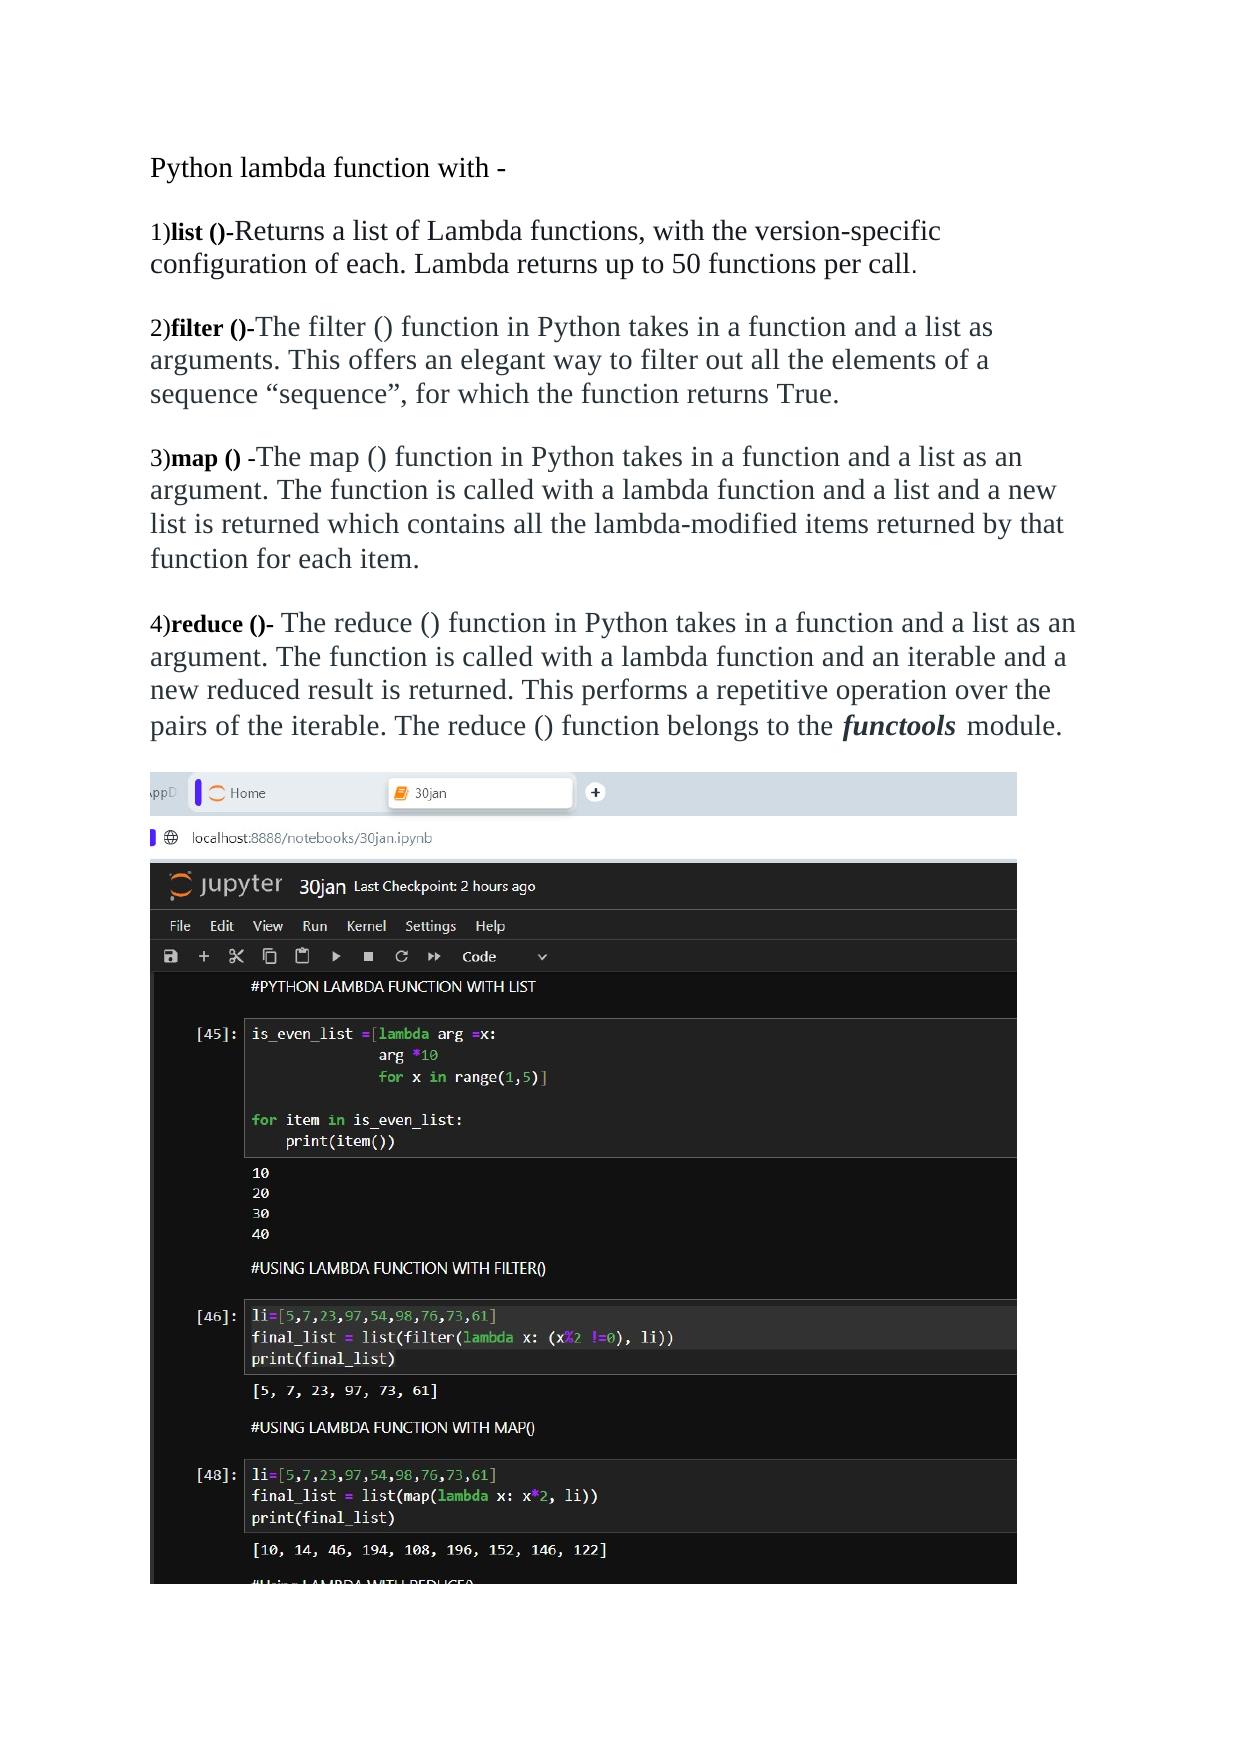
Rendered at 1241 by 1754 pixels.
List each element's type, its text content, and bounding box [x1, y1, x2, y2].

text 2)filter ()-The filter () function in Python takes in a function and a list as arguments. This offers an elegant way to filter out all the elements of a sequence “sequence”, for which the function returns True. [150, 309, 1090, 409]
text 3)map () -The map () function in Python takes in a function and a list as an argument. The function is called with a lambda function and a list and a new list is returned which contains all the lambda-modified items returned by that function for each item. [427, 439, 1090, 576]
text 1)list ()-Returns a list of Lambda functions, with the version-specific configuration of each. Lambda returns up to 50 functions per call. [911, 213, 1090, 280]
picture [150, 772, 1017, 1584]
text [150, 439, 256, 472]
text 4)reduce ()- The reduce () function in Python takes in a function and a list as an argument. The function is called with a lambda function and an iterable and a new reduced result is returned. This performs a repetitive operation over the pairs of the iterable. The reduce () function belongs to the functools module. [150, 605, 1090, 743]
text Python lambda function with - [150, 150, 1090, 183]
